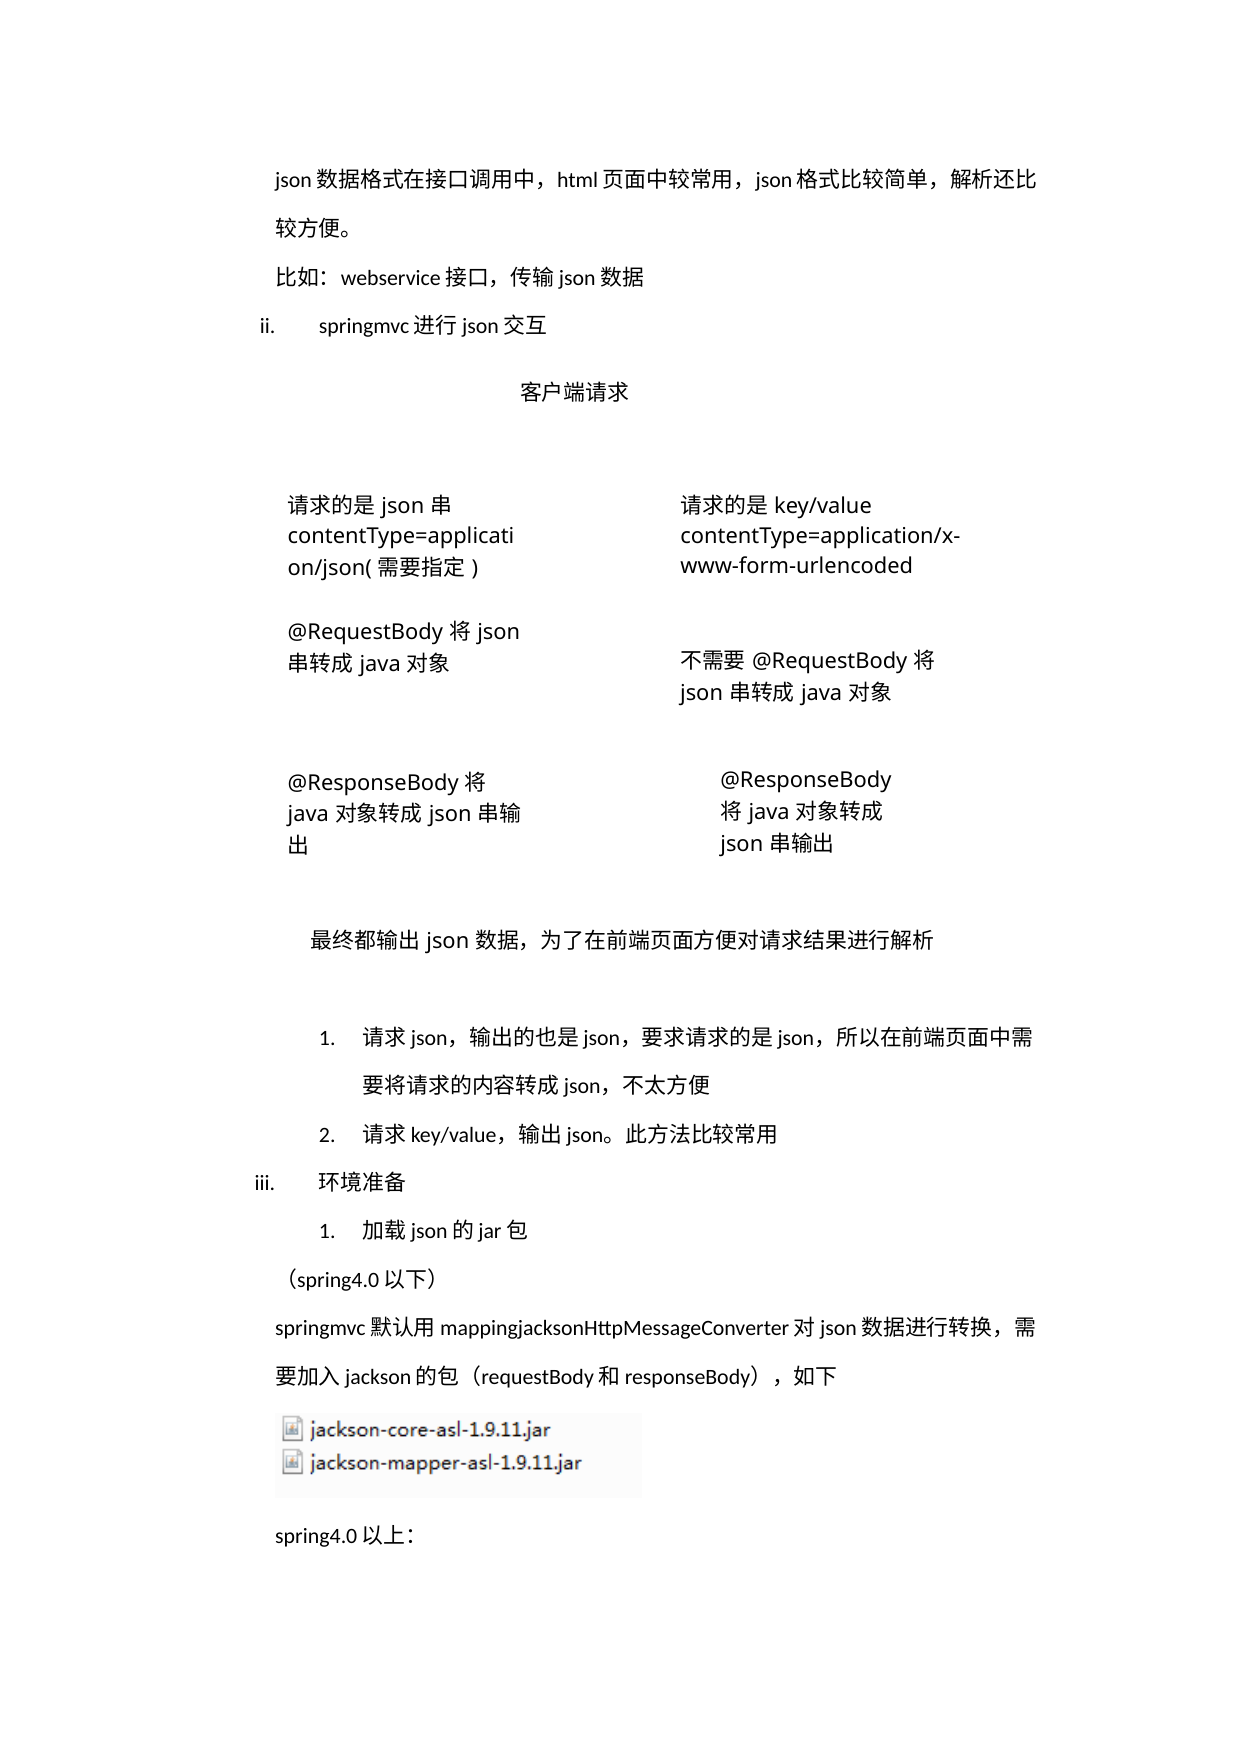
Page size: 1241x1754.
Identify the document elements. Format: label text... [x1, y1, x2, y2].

list 加载json的jar包 [319, 1213, 1053, 1245]
picture [275, 1413, 643, 1498]
list 环境准备 [275, 1164, 1053, 1197]
list json数据格式在接口调用中，html页面中较常用，json格式比较简单，解析还比较方便。 [275, 162, 1053, 243]
list 比如：webservice接口，传输json数据 [275, 259, 1053, 292]
list 请求key/value，输出json。此方法比较常用 [319, 1116, 1053, 1149]
text springmvc默认用mappingjacksonHttpMessageConverter对json数据进行转换，需要加入jackson的包（requestBody和responseBody），如下 [275, 1309, 1053, 1391]
list 请求json，输出的也是json，要求请求的是json，所以在前端页面中需要将请求的内容转成json，不太方便 [319, 1019, 1053, 1100]
text spring4.0以上： [231, 1517, 1053, 1550]
list springmvc进行json交互 [275, 307, 1053, 340]
text （spring4.0以下） [275, 1261, 1053, 1294]
